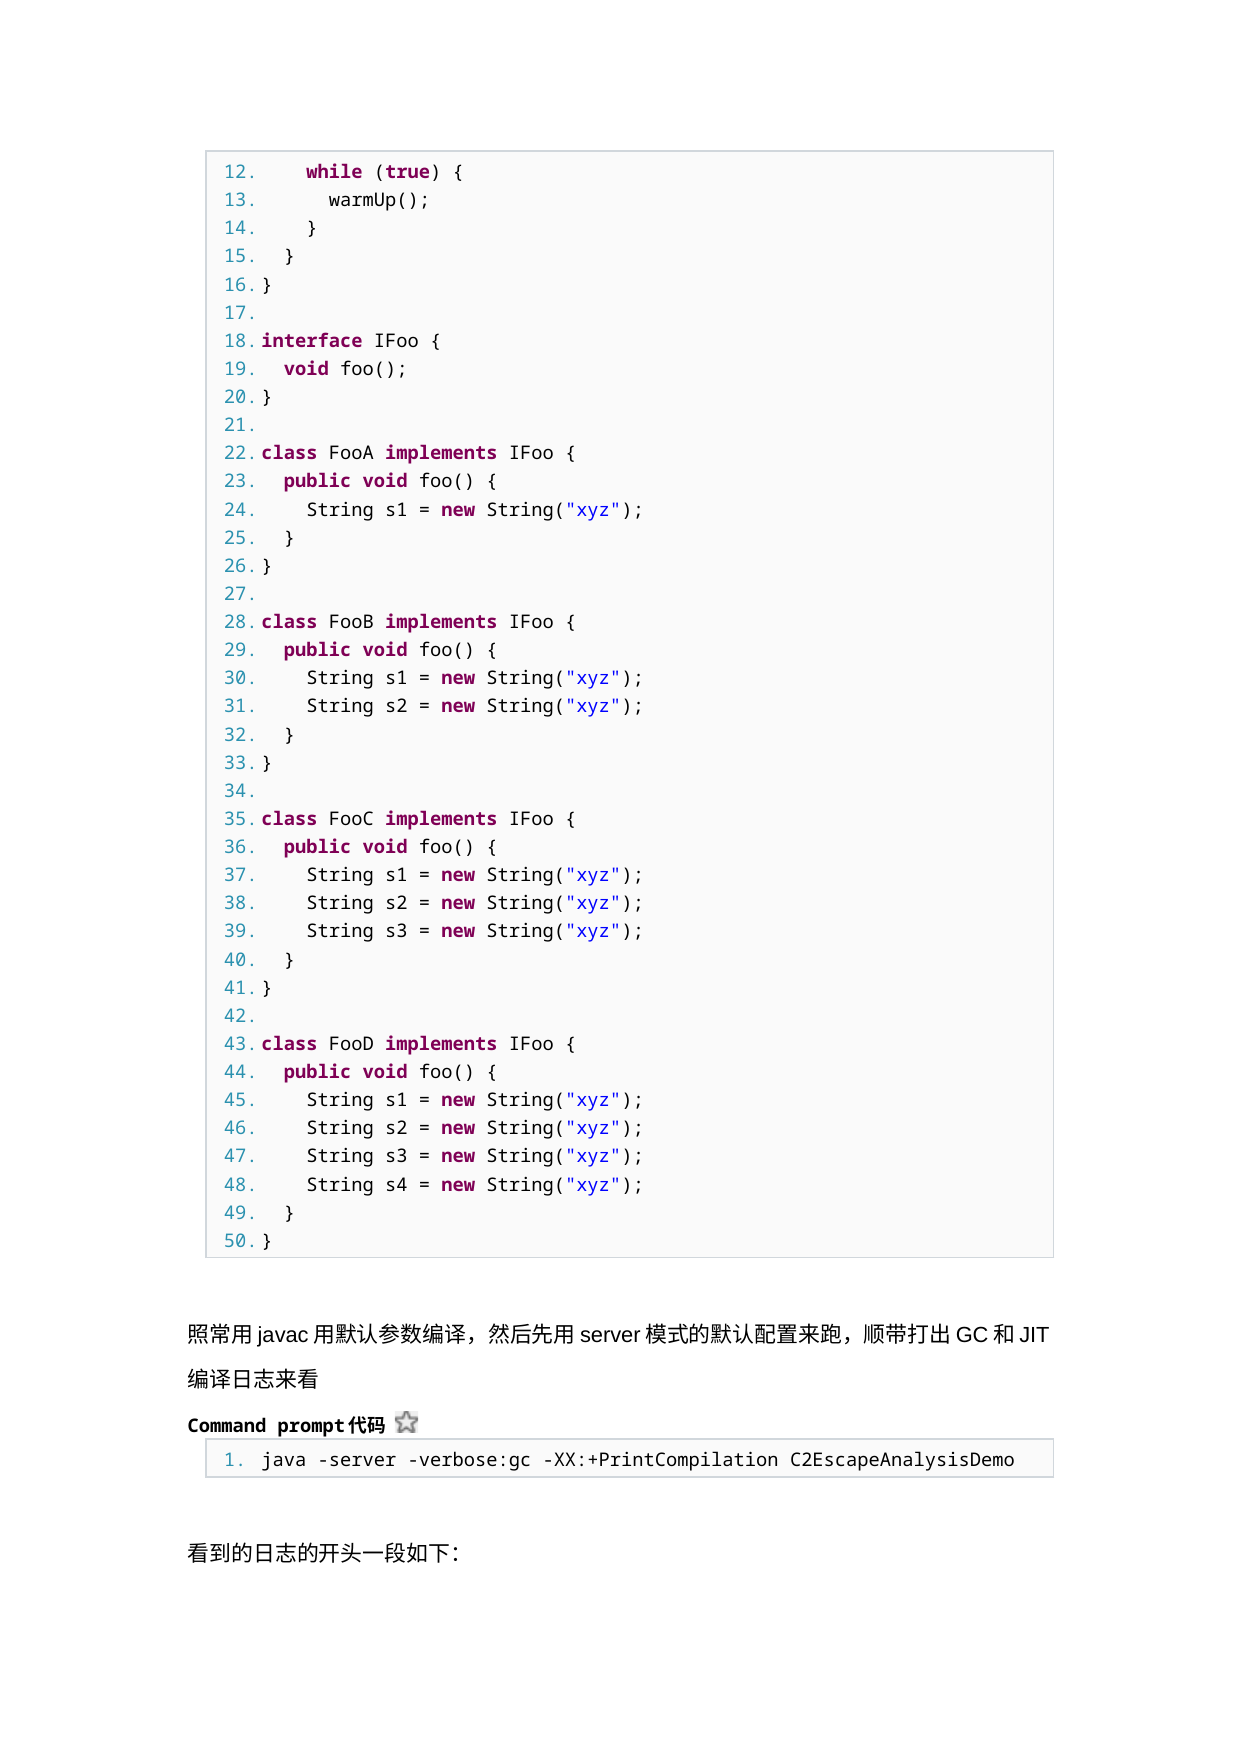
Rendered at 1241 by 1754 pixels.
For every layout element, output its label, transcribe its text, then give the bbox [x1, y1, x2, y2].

list public void foo() { [207, 628, 1053, 656]
list public void foo() { [207, 825, 1053, 853]
picture [394, 1411, 419, 1433]
list public void foo() { [207, 1050, 1053, 1078]
list } [207, 712, 1053, 741]
list class FooA implements IFoo { [207, 431, 1053, 459]
list String s1 = new String("xyz"); [207, 1078, 1053, 1106]
list while (true) { [207, 152, 1053, 178]
text Command prompt代码 [187, 1393, 1053, 1438]
list class FooB implements IFoo { [207, 600, 1053, 628]
list } [207, 234, 1053, 262]
list warmUp(); [207, 178, 1053, 206]
list void foo(); [207, 347, 1053, 375]
list String s4 = new String("xyz"); [207, 1162, 1053, 1191]
list } [207, 206, 1053, 234]
list String s1 = new String("xyz"); [207, 656, 1053, 684]
list public void foo() { [207, 459, 1053, 487]
list String s1 = new String("xyz"); [207, 487, 1053, 516]
list } [207, 966, 1053, 994]
list String s3 = new String("xyz"); [207, 1134, 1053, 1162]
list } [207, 1191, 1053, 1219]
list String s2 = new String("xyz"); [207, 881, 1053, 909]
list String s2 = new String("xyz"); [207, 1106, 1053, 1134]
list } [207, 741, 1053, 769]
list interface IFoo { [207, 319, 1053, 347]
list } [207, 262, 1053, 291]
list } [207, 1219, 1053, 1257]
list class FooD implements IFoo { [207, 1022, 1053, 1050]
list class FooC implements IFoo { [207, 797, 1053, 825]
text 看到的日志的开头一段如下： [187, 1478, 1053, 1568]
list } [207, 375, 1053, 403]
list String s2 = new String("xyz"); [207, 684, 1053, 712]
list } [207, 516, 1053, 544]
list } [207, 937, 1053, 966]
list } [207, 544, 1053, 572]
list String s1 = new String("xyz"); [207, 853, 1053, 881]
list String s3 = new String("xyz"); [207, 909, 1053, 937]
list java -server -verbose:gc -XX:+PrintCompilation C2EscapeAnalysisDemo [207, 1440, 1053, 1476]
text 照常用javac用默认参数编译，然后先用server模式的默认配置来跑，顺带打出GC和JIT编译日志来看 [187, 1258, 1053, 1393]
